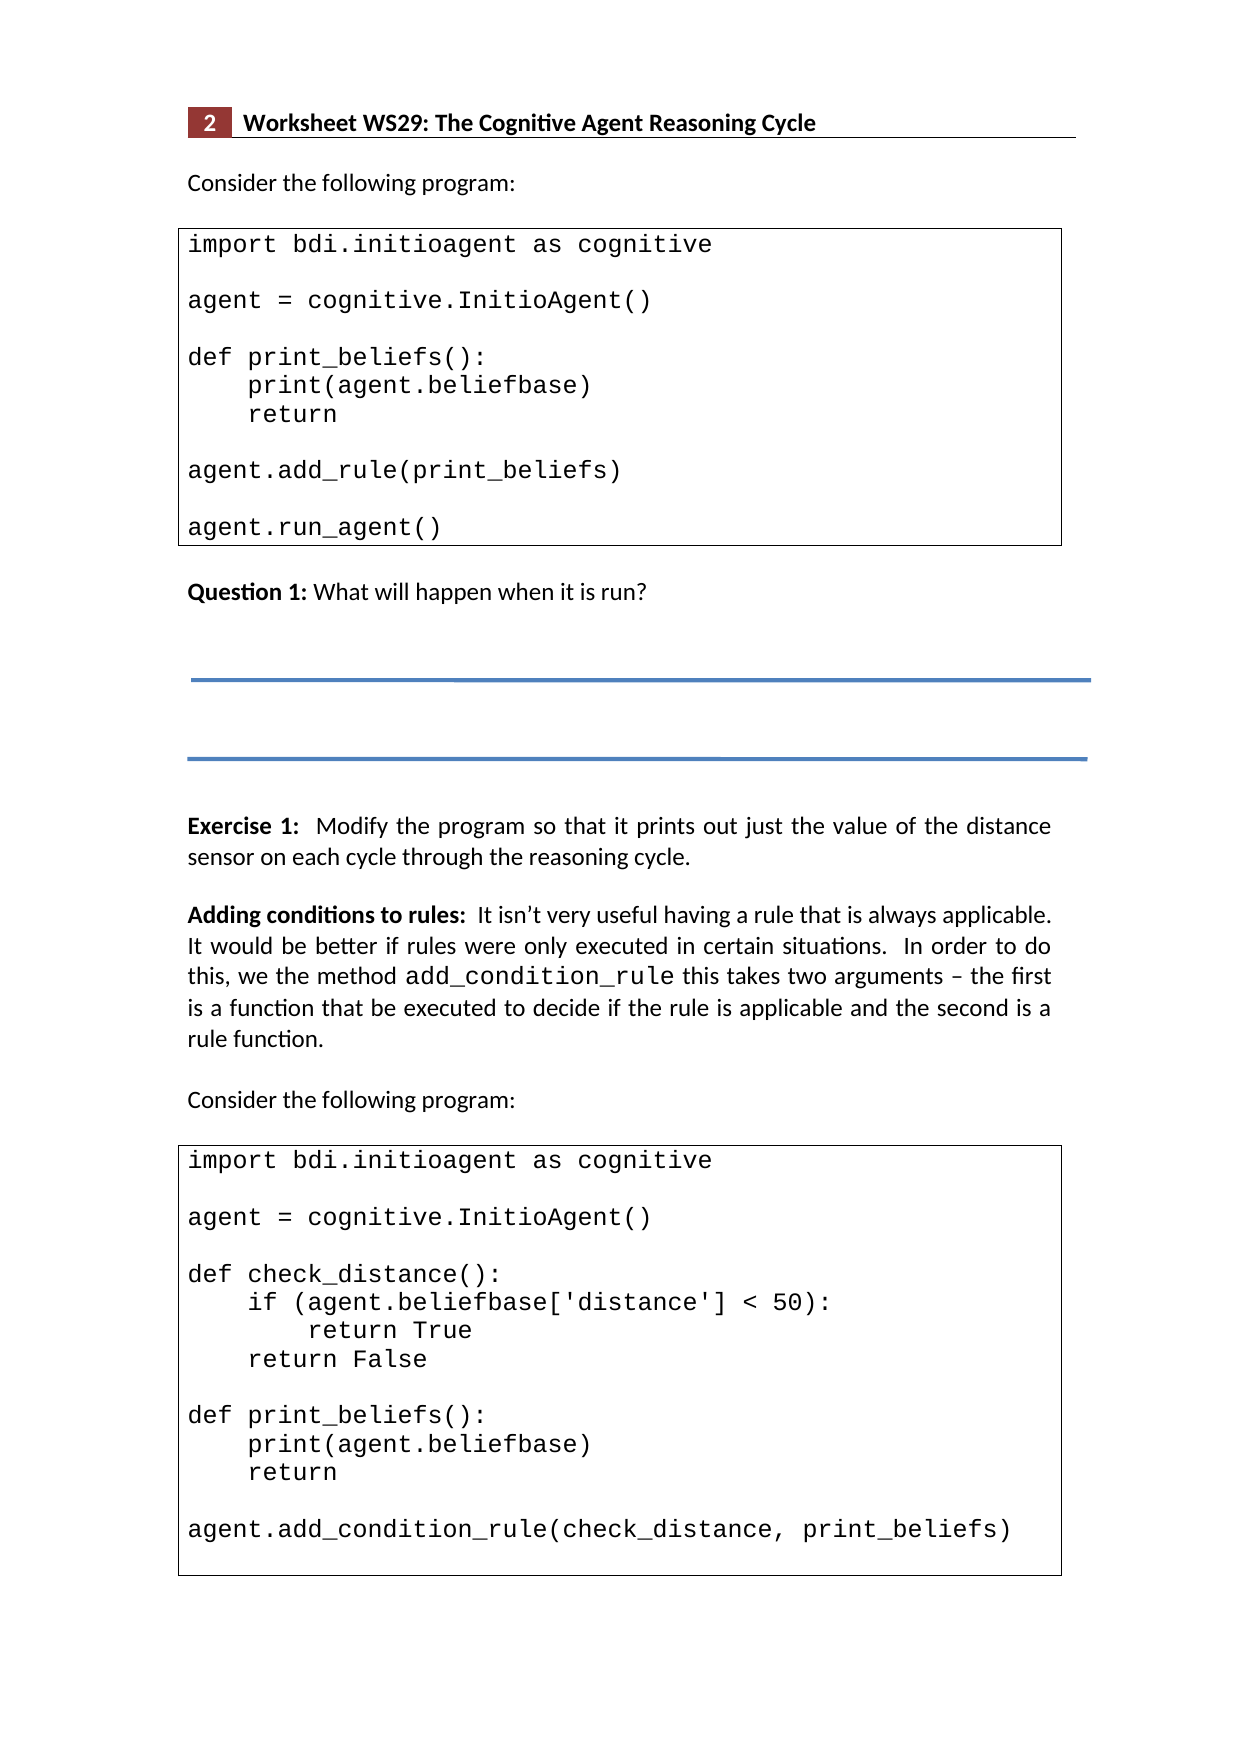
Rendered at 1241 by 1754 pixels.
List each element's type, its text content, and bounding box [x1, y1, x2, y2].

text return [187, 401, 1053, 429]
text agent.add_rule(print_beliefs) [187, 458, 1053, 486]
text Exercise 1: Modify the program so that it prints out just the value of the distance sensor on each cycle through the reasoning cycle. [187, 810, 1053, 871]
text def print_beliefs(): [187, 344, 1053, 373]
text agent.add_condition_rule(check_distance, print_beliefs) [187, 1516, 1053, 1545]
text if (agent.beliefbase['distance'] < 50): [187, 1290, 1053, 1318]
text print(agent.beliefbase) [187, 373, 1053, 401]
text agent = cognitive.InitioAgent() [187, 1205, 1053, 1233]
text return [187, 1460, 1053, 1488]
text def check_distance(): [187, 1261, 1053, 1290]
text return True [187, 1318, 1053, 1346]
text import bdi.initioagent as cognitive [179, 229, 1061, 259]
text Consider the following program: [187, 167, 1053, 198]
text Question 1: What will happen when it is run? [187, 577, 1053, 607]
text print(agent.beliefbase) [187, 1431, 1053, 1460]
text def print_beliefs(): [187, 1403, 1053, 1431]
text agent.run_agent() [179, 511, 1061, 545]
text return False [187, 1346, 1053, 1375]
text agent = cognitive.InitioAgent() [187, 288, 1053, 316]
text import bdi.initioagent as cognitive [179, 1146, 1061, 1176]
text Consider the following program: [187, 1084, 1053, 1114]
text Adding conditions to rules: It isn’t very useful having a rule that is always applicable. It would be better if rules were only executed in certain situations. In order to do this, we the method add_condition_rule this takes two arguments – the first is a function that be executed to decide if the rule is applicable and the second is a rule function. [187, 899, 1053, 1053]
